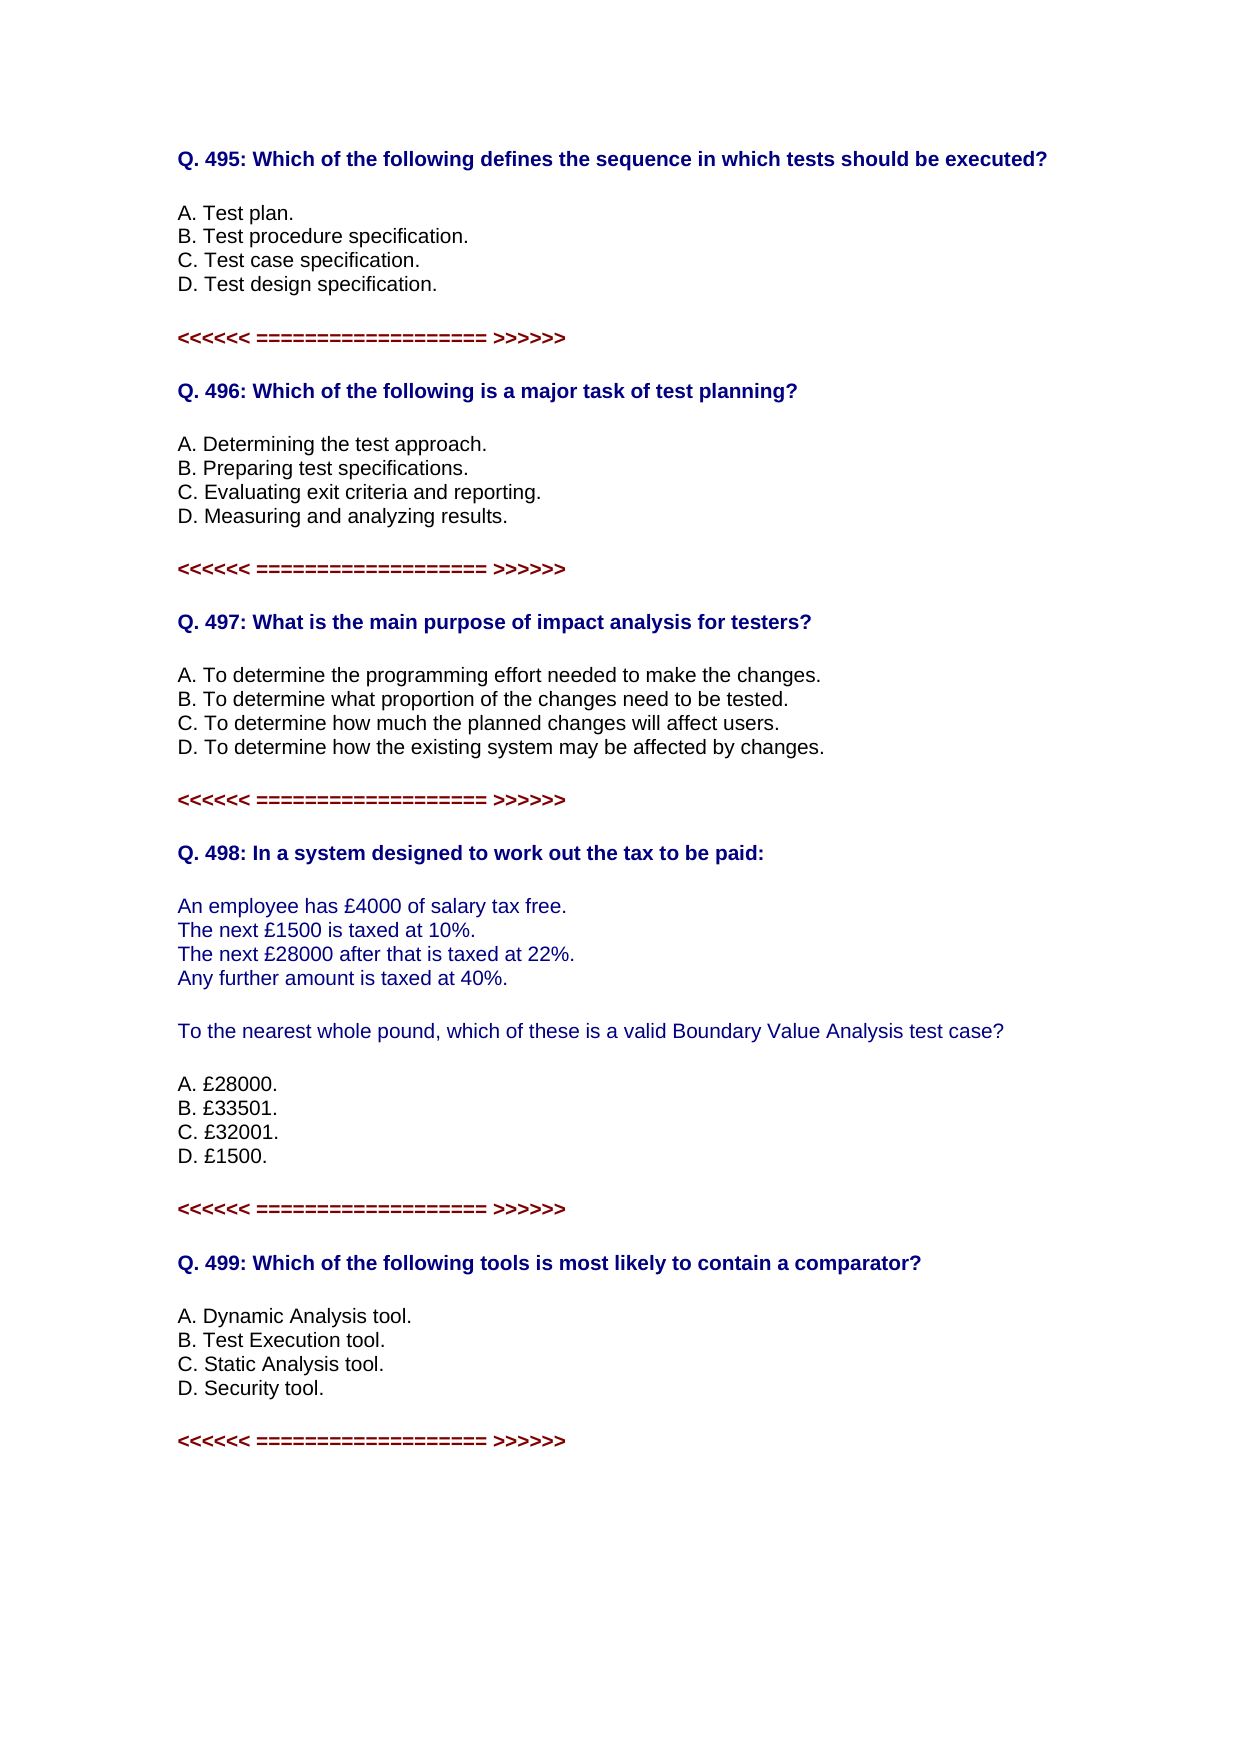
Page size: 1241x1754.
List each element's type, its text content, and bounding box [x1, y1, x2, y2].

text <<<<<< =================== >>>>>> [177, 788, 1152, 812]
text <<<<<< =================== >>>>>> [177, 557, 1152, 581]
text To the nearest whole pound, which of these is a valid Boundary Value Analysis test case? [177, 1019, 1152, 1043]
text Q. 495: Which of the following defines the sequence in which tests should be executed? [177, 147, 1152, 171]
text Q. 497: What is the main purpose of impact analysis for testers? [177, 610, 1152, 634]
text A. Test plan. B. Test procedure specification. C. Test case specification. D. Test design specification. [177, 200, 1152, 296]
text <<<<<< =================== >>>>>> [177, 1197, 1152, 1221]
text A. Dynamic Analysis tool. B. Test Execution tool. C. Static Analysis tool. D. Security tool. [177, 1303, 1152, 1399]
text An employee has £4000 of salary tax free. The next £1500 is taxed at 10%. The next £28000 after that is taxed at 22%. Any further amount is taxed at 40%. [177, 894, 1152, 990]
text Q. 498: In a system designed to work out the tax to be paid: [177, 841, 1152, 865]
text Q. 499: Which of the following tools is most likely to contain a comparator? [177, 1250, 1152, 1274]
text <<<<<< =================== >>>>>> [177, 325, 1152, 349]
text Q. 496: Which of the following is a major task of test planning? [177, 378, 1152, 402]
text A. To determine the programming effort needed to make the changes. B. To determine what proportion of the changes need to be tested. C. To determine how much the planned changes will affect users. D. To determine how the existing system may be affected by changes. [177, 663, 1152, 759]
text A. Determining the test approach. B. Preparing test specifications. C. Evaluating exit criteria and reporting. D. Measuring and analyzing results. [177, 432, 1152, 527]
text A. £28000. B. £33501. C. £32001. D. £1500. [177, 1072, 1152, 1168]
text <<<<<< =================== >>>>>> [177, 1428, 1152, 1452]
